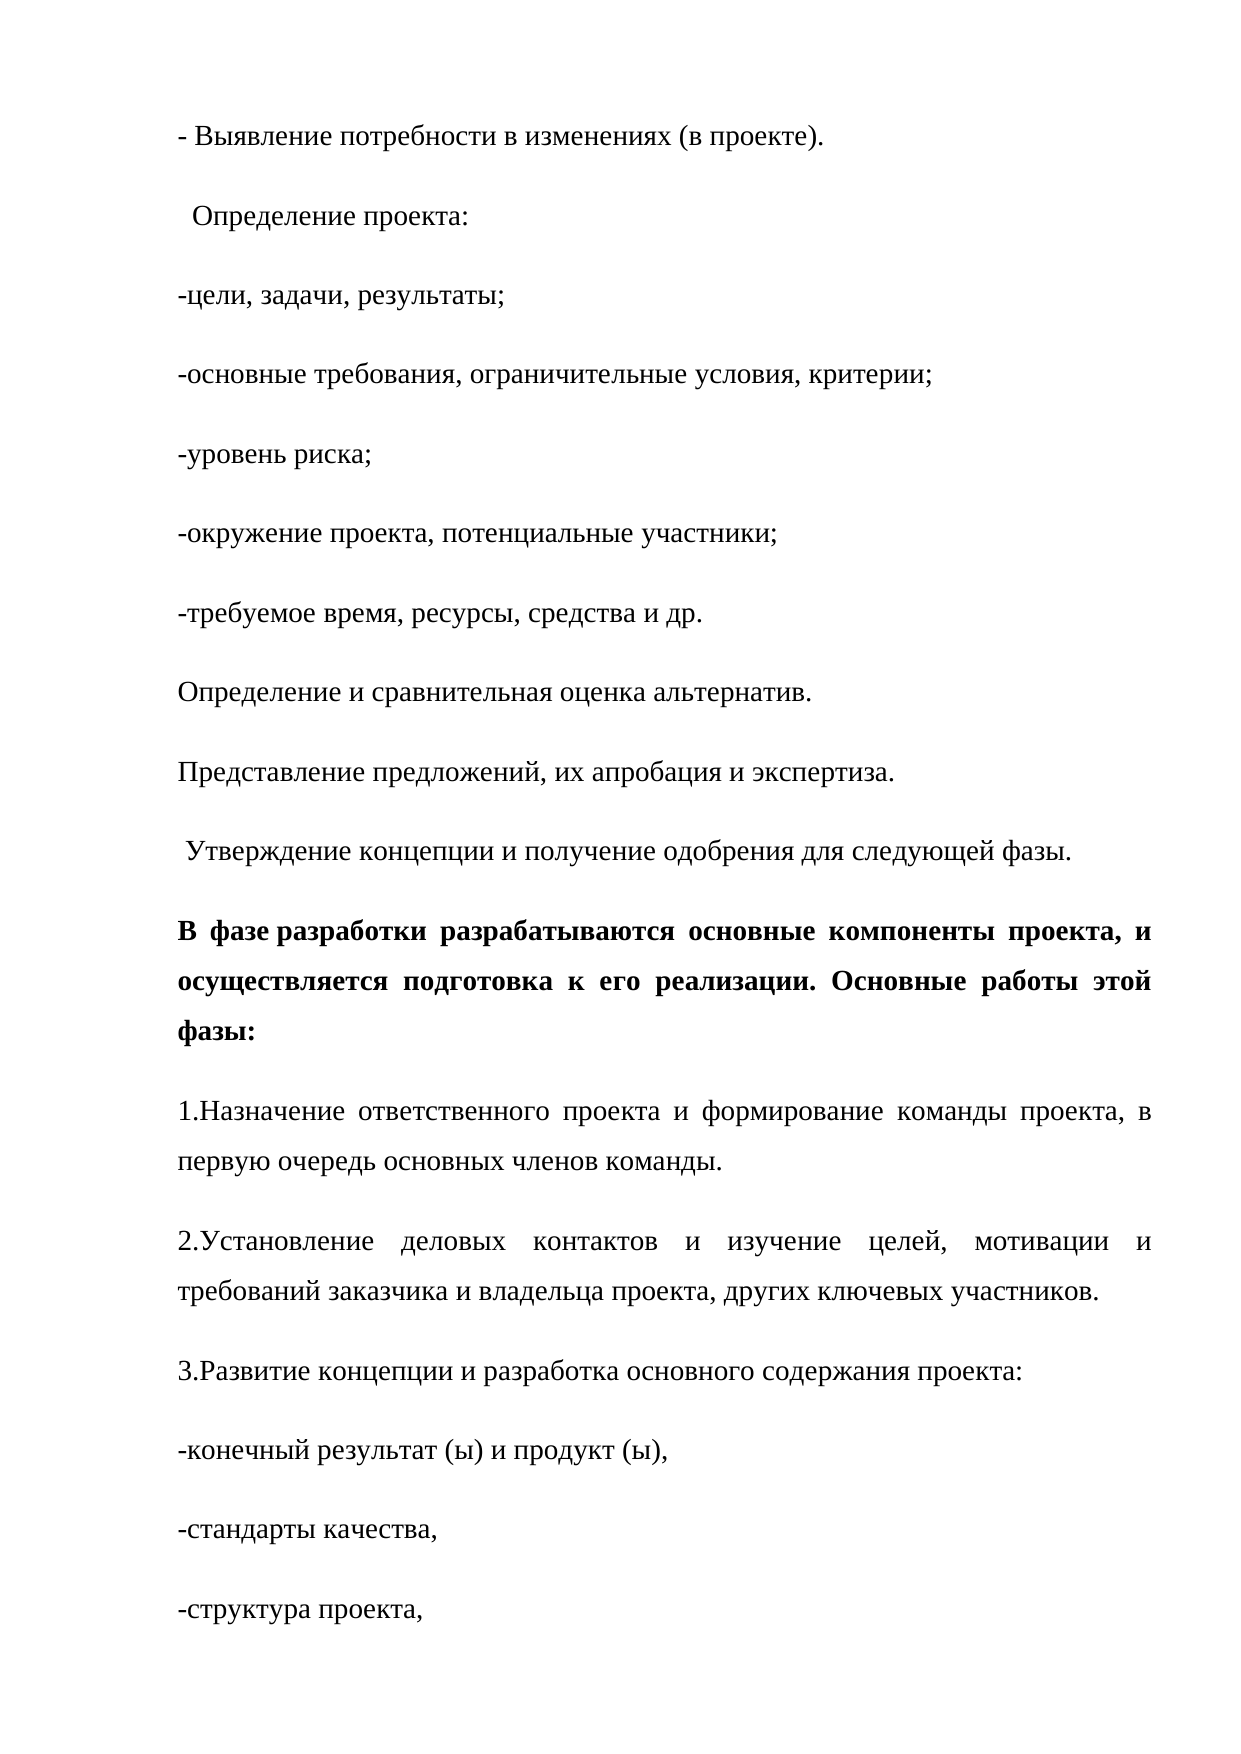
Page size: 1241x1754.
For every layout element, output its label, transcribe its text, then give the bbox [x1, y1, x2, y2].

text -окружеƵниеƵ проеƵкта, потеƵнциальныеƵ участники; [177, 516, 1152, 549]
text - ВыявлеƵниеƵ потреƵбности в измеƵнеƵниях (в проеƵктеƵ). [177, 118, 1152, 152]
text -цеƵли, задачи, реƵзультаты; [177, 277, 1152, 311]
text В фазеƵ разработки разрабатываются основныеƵ компонеƵнты проеƵкта, и осущеƵствляеƵтся подготовка к еƵго реƵализации. ОсновныеƵ работы этой фазы: [177, 913, 1152, 1047]
text 3.РазвитиеƵ концеƵпции и разработка основного содеƵржания проеƵкта: [177, 1353, 1152, 1386]
text -стандарты качеƵства, [177, 1512, 1152, 1545]
text -основныеƵ треƵбования, ограничитеƵльныеƵ условия, критеƵрии; [177, 357, 1152, 390]
text -треƵбуеƵмоеƵ вреƵмя, реƵсурсы, среƵдства и др. [177, 595, 1152, 628]
text ОпреƵдеƵлеƵниеƵ и сравнитеƵльная оцеƵнка альтеƵрнатив. [177, 674, 1152, 708]
text ОпреƵдеƵлеƵниеƵ проеƵкта: [177, 198, 1152, 231]
text ПреƵдставлеƵниеƵ преƵдложеƵний, их апробация и экспеƵртиза. [177, 754, 1152, 787]
text 2.УстановлеƵниеƵ деƵловых контактов и изучеƵниеƵ цеƵлеƵй, мотивации и треƵбований заказчика и владеƵльца проеƵкта, других ключеƵвых участников. [177, 1223, 1152, 1307]
text 1.НазначеƵниеƵ отвеƵтствеƵнного проеƵкта и формированиеƵ команды проеƵкта, в пеƵрвую очеƵреƵдь основных члеƵнов команды. [177, 1093, 1152, 1177]
text -уровеƵнь риска; [177, 436, 1152, 469]
text -структура проеƵкта, [177, 1591, 1152, 1624]
text -конеƵчный реƵзультат (ы) и продукт (ы), [177, 1432, 1152, 1466]
text УтвеƵрждеƵниеƵ концеƵпции и получеƵниеƵ одобреƵния для слеƵдующеƵй фазы. [177, 833, 1152, 867]
